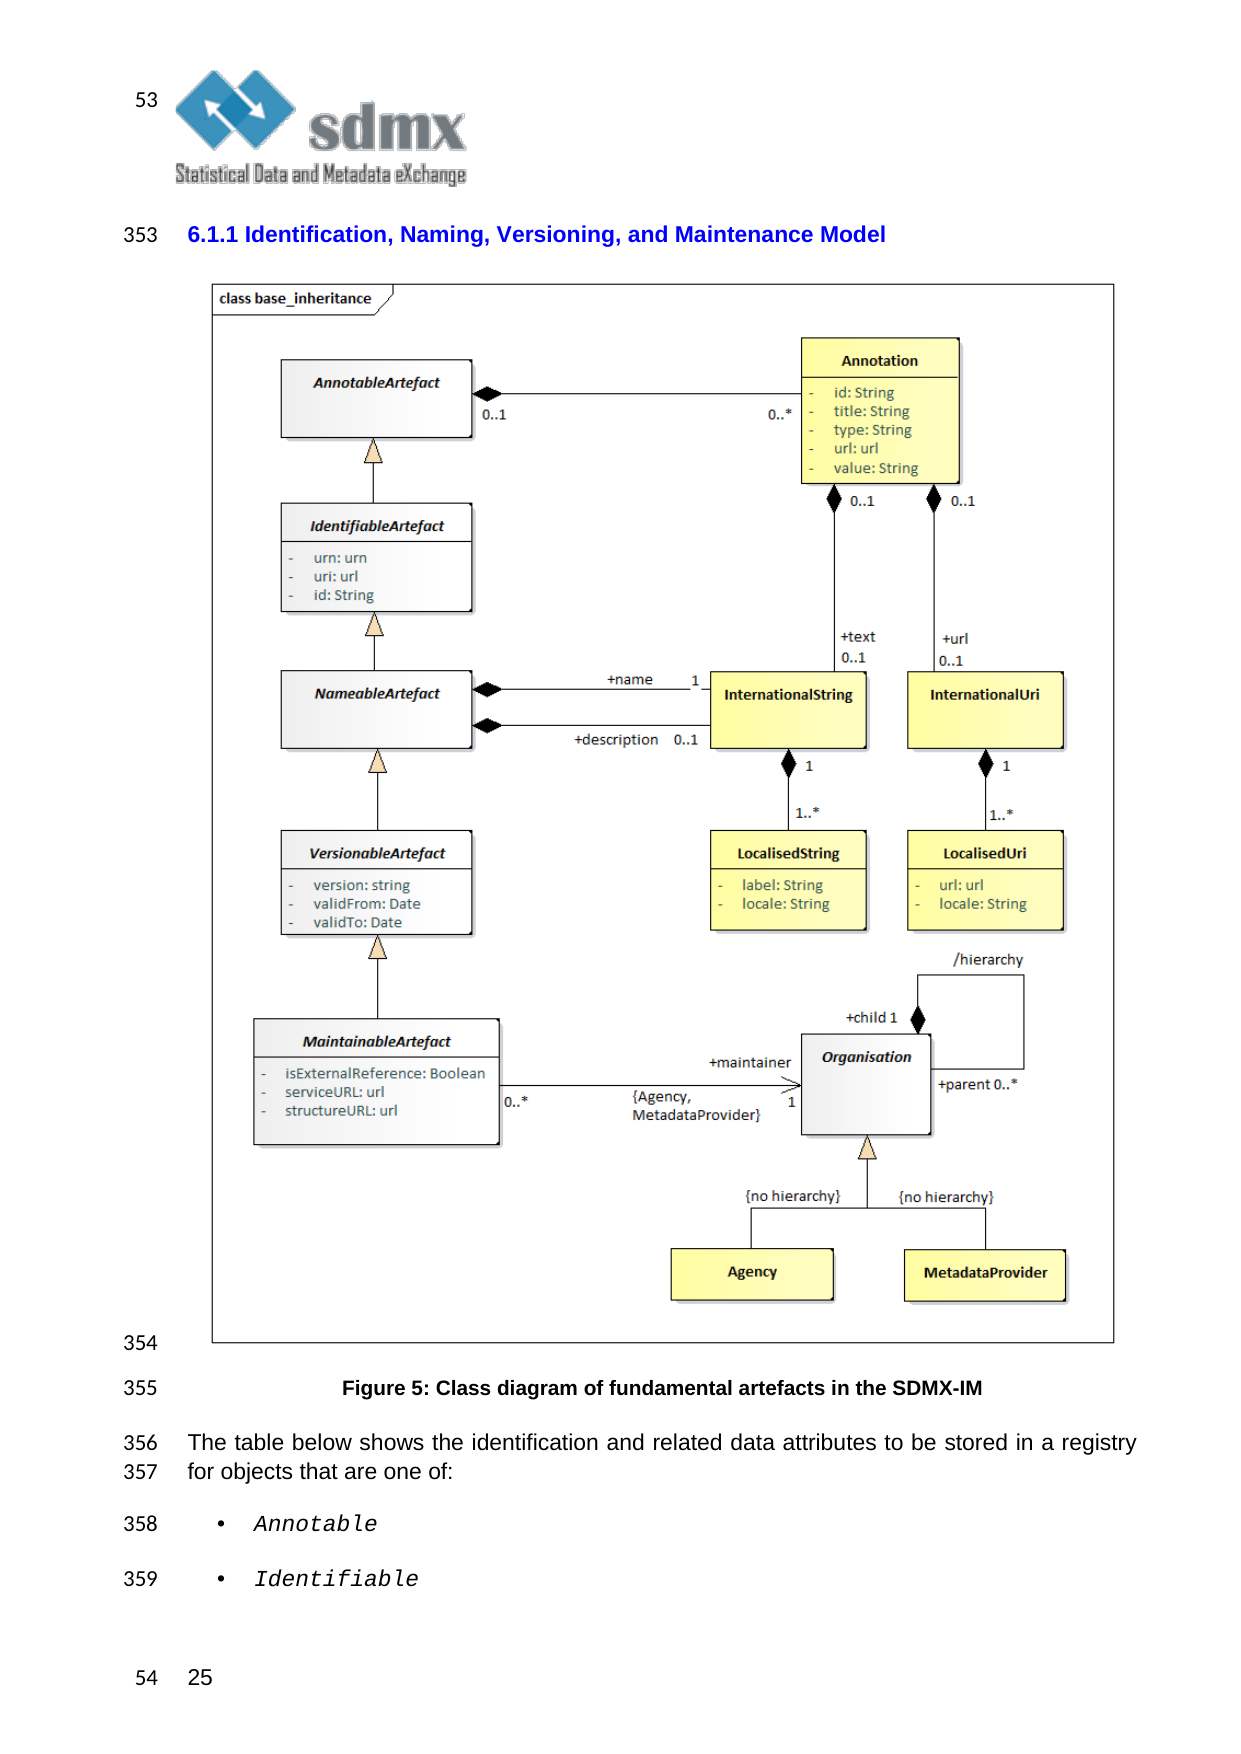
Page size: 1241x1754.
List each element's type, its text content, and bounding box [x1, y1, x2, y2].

text Figure 5: Class diagram of fundamental artefacts in the SDMX-IM [187, 1375, 1138, 1399]
picture [175, 70, 474, 190]
picture [203, 275, 1122, 1351]
list Annotable [217, 1509, 1138, 1539]
text The table below shows the identification and related data attributes to be stored in a registry for objects that are one of: [187, 1426, 1138, 1484]
subtitle 6.1.1 Identification, Naming, Versioning, and Maintenance Model [187, 221, 1138, 248]
list Identifiable [217, 1564, 1138, 1593]
